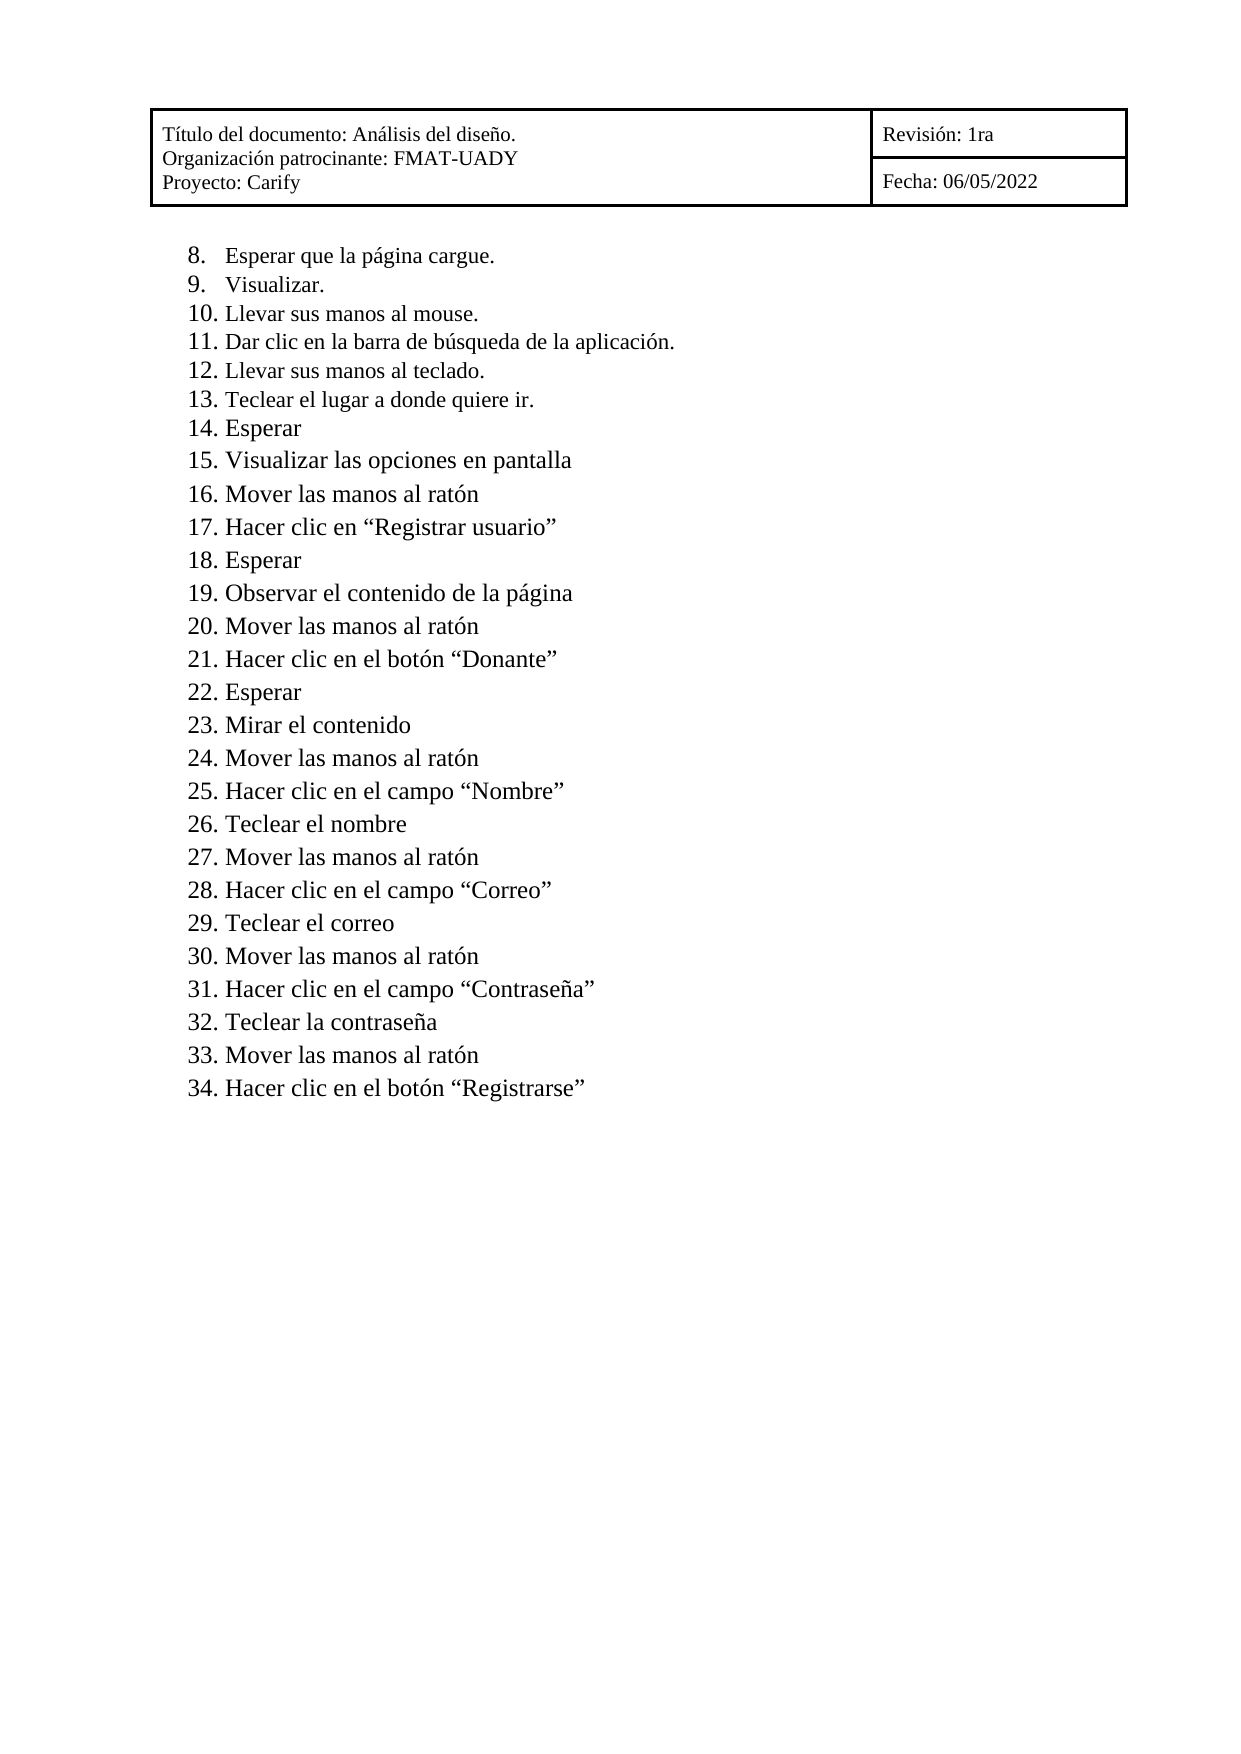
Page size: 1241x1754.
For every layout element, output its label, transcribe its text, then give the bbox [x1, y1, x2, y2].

list Hacer clic en el botón “Donante” [187, 644, 1090, 672]
list Teclear el nombre [187, 809, 1090, 838]
list Mover las manos al ratón [187, 941, 1090, 970]
list Hacer clic en el campo “Correo” [187, 875, 1090, 904]
list Mirar el contenido [187, 710, 1090, 738]
list Esperar que la página cargue. [187, 240, 1090, 269]
list Llevar sus manos al mouse. [187, 298, 1090, 326]
list Hacer clic en el campo “Contraseña” [187, 974, 1090, 1003]
list Esperar [187, 545, 1090, 573]
list Llevar sus manos al teclado. [187, 355, 1090, 384]
list Mover las manos al ratón [187, 743, 1090, 772]
list Hacer clic en el botón “Registrarse” [187, 1073, 1090, 1102]
list Esperar [187, 413, 1090, 441]
list Hacer clic en “Registrar usuario” [187, 512, 1090, 540]
list Esperar [187, 677, 1090, 706]
list Mover las manos al ratón [187, 479, 1090, 507]
list Dar clic en la barra de búsqueda de la aplicación. [187, 326, 1090, 355]
list Visualizar. [187, 269, 1090, 298]
list Teclear el correo [187, 908, 1090, 937]
list Mover las manos al ratón [187, 1040, 1090, 1069]
list Mover las manos al ratón [187, 611, 1090, 639]
list Visualizar las opciones en pantalla [187, 446, 1090, 474]
list Teclear el lugar a donde quiere ir. [187, 384, 1090, 413]
list Teclear la contraseña [187, 1007, 1090, 1036]
list Observar el contenido de la página [187, 578, 1090, 606]
list Mover las manos al ratón [187, 842, 1090, 871]
list Hacer clic en el campo “Nombre” [187, 776, 1090, 804]
